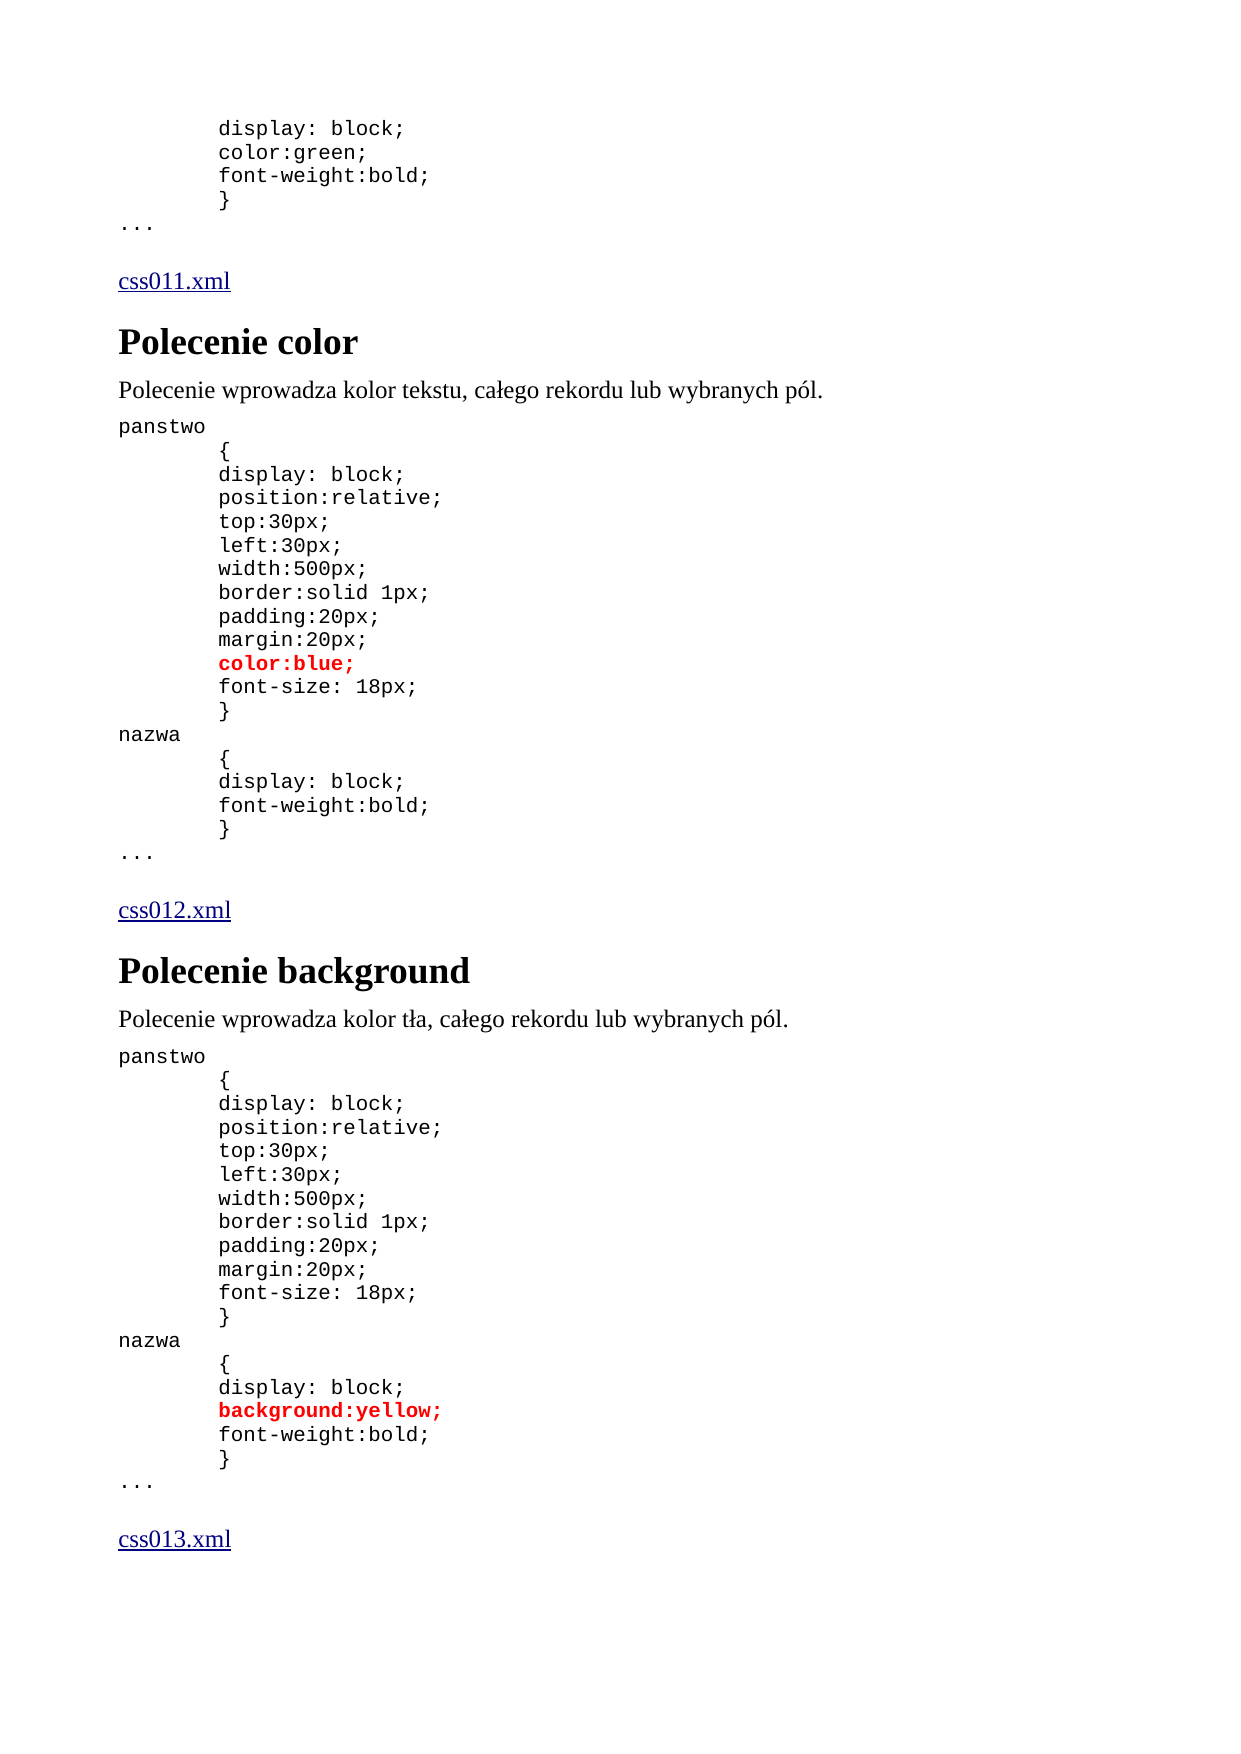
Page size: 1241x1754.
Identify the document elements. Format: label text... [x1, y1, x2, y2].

text Polecenie wprowadza kolor tła, całego rekordu lub wybranych pól. [118, 1004, 1122, 1033]
text nazwa [118, 724, 1122, 747]
text { [118, 747, 1122, 771]
text font-weight:bold; [118, 1424, 1122, 1448]
text display: block; [118, 118, 1122, 142]
text border:solid 1px; [118, 1211, 1122, 1235]
text } [118, 189, 1122, 213]
text font-weight:bold; [118, 795, 1122, 818]
text Polecenie wprowadza kolor tekstu, całego rekordu lub wybranych pól. [118, 375, 1122, 404]
text panstwo [118, 416, 1122, 440]
text top:30px; [118, 511, 1122, 535]
text ... [118, 1471, 1122, 1495]
text ... [118, 213, 1122, 236]
text } [118, 1306, 1122, 1329]
text display: block; [118, 771, 1122, 795]
text display: block; [118, 1377, 1122, 1401]
text ... [118, 842, 1122, 866]
text } [118, 1448, 1122, 1471]
text top:30px; [118, 1140, 1122, 1164]
text position:relative; [118, 1117, 1122, 1140]
text display: block; [118, 1093, 1122, 1117]
text font-size: 18px; [118, 677, 1122, 700]
subtitle Polecenie color [118, 319, 1122, 363]
text panstwo [118, 1046, 1122, 1069]
text } [118, 700, 1122, 724]
text width:500px; [118, 558, 1122, 582]
text left:30px; [118, 1164, 1122, 1188]
text } [118, 818, 1122, 842]
text display: block; [118, 464, 1122, 487]
text color:blue; [118, 653, 1122, 677]
text border:solid 1px; [118, 582, 1122, 606]
text { [118, 1353, 1122, 1377]
subtitle Polecenie background [118, 949, 1122, 992]
text width:500px; [118, 1188, 1122, 1211]
text background:yellow; [118, 1401, 1122, 1424]
text position:relative; [118, 487, 1122, 511]
text font-weight:bold; [118, 165, 1122, 189]
text { [118, 440, 1122, 464]
text margin:20px; [118, 1259, 1122, 1282]
text css011.xml [118, 266, 1122, 294]
text css013.xml [118, 1524, 1122, 1553]
text padding:20px; [118, 1235, 1122, 1259]
text { [118, 1069, 1122, 1093]
text padding:20px; [118, 606, 1122, 629]
text color:green; [118, 142, 1122, 165]
text css012.xml [118, 895, 1122, 924]
text font-size: 18px; [118, 1282, 1122, 1306]
text nazwa [118, 1329, 1122, 1353]
text left:30px; [118, 535, 1122, 558]
text margin:20px; [118, 629, 1122, 653]
